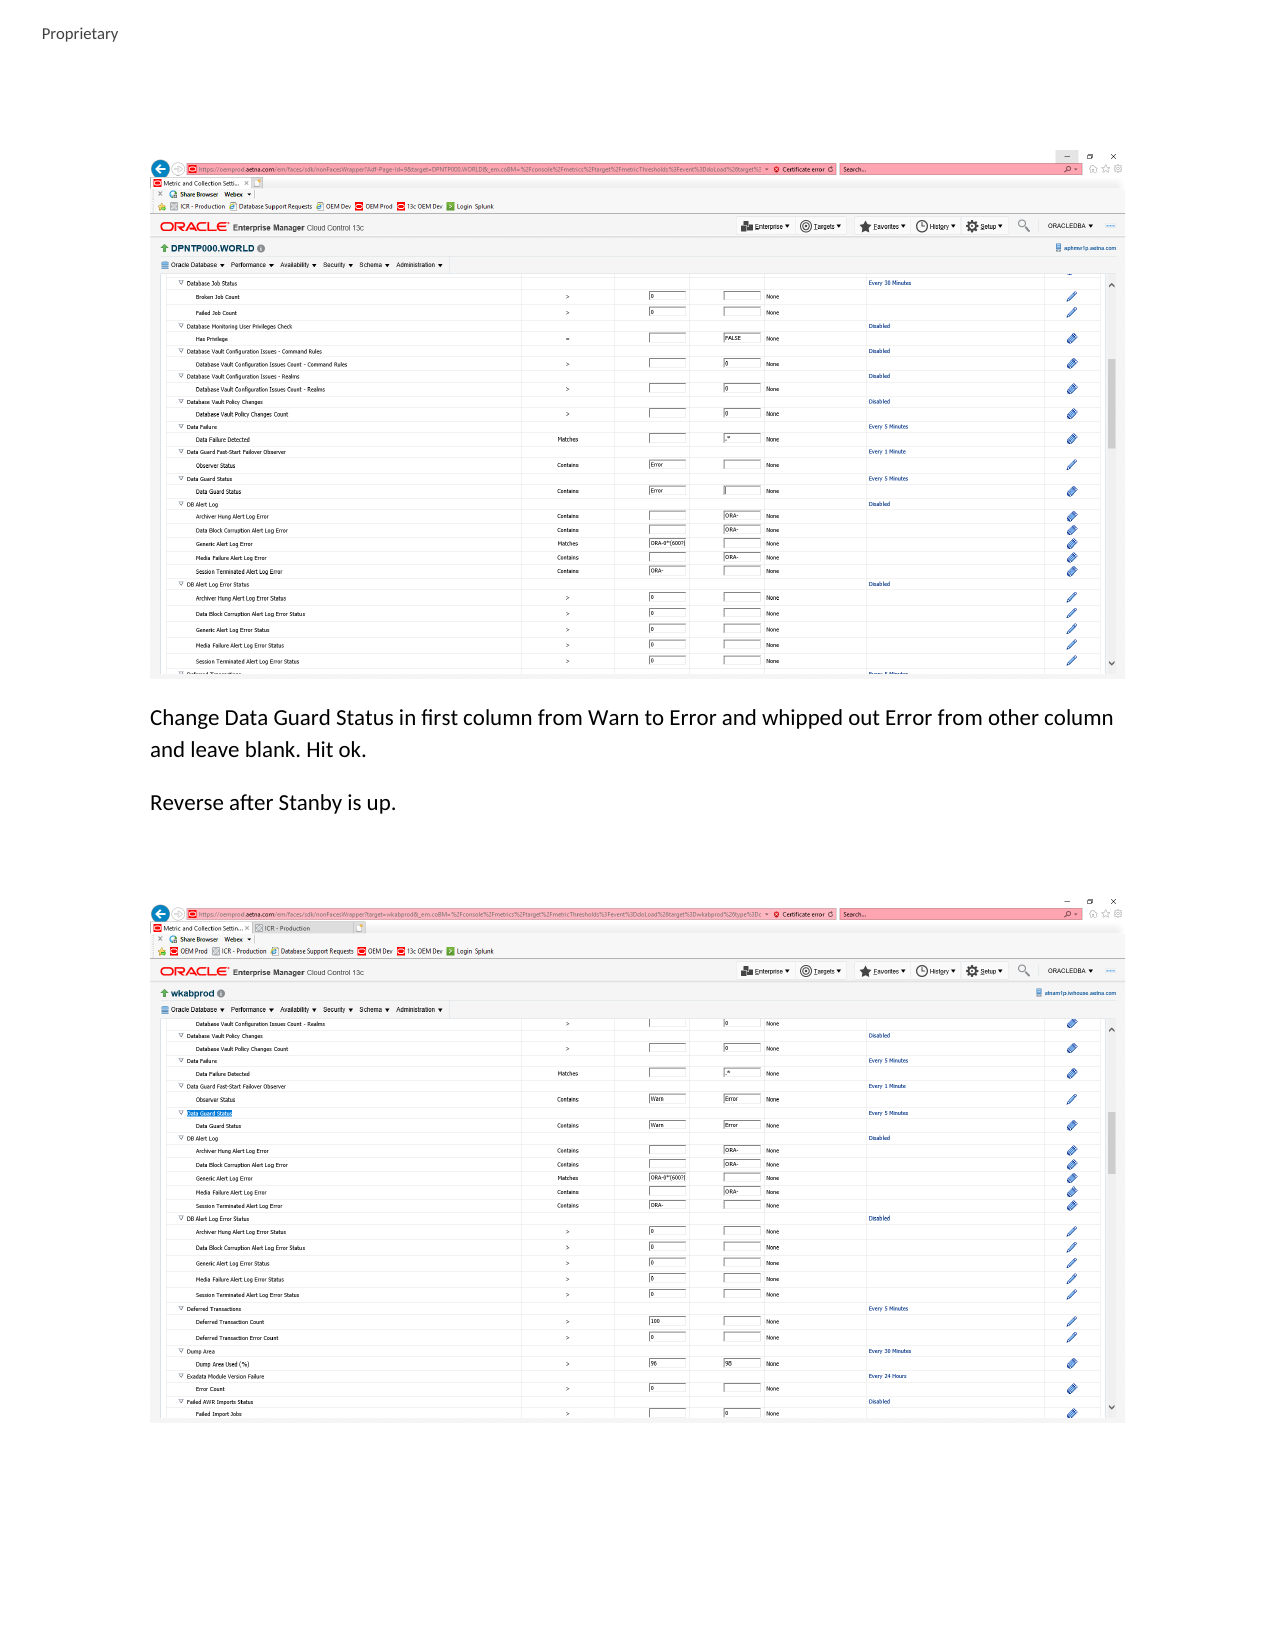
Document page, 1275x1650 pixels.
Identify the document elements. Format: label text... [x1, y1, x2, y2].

picture [150, 150, 1125, 679]
picture [150, 894, 1125, 1423]
text Change Data Guard Status in first column from Warn to Error and whipped out Error from other column and leave blank. Hit ok. [150, 703, 1125, 763]
text Reverse after Stanby is up. [150, 788, 1125, 816]
